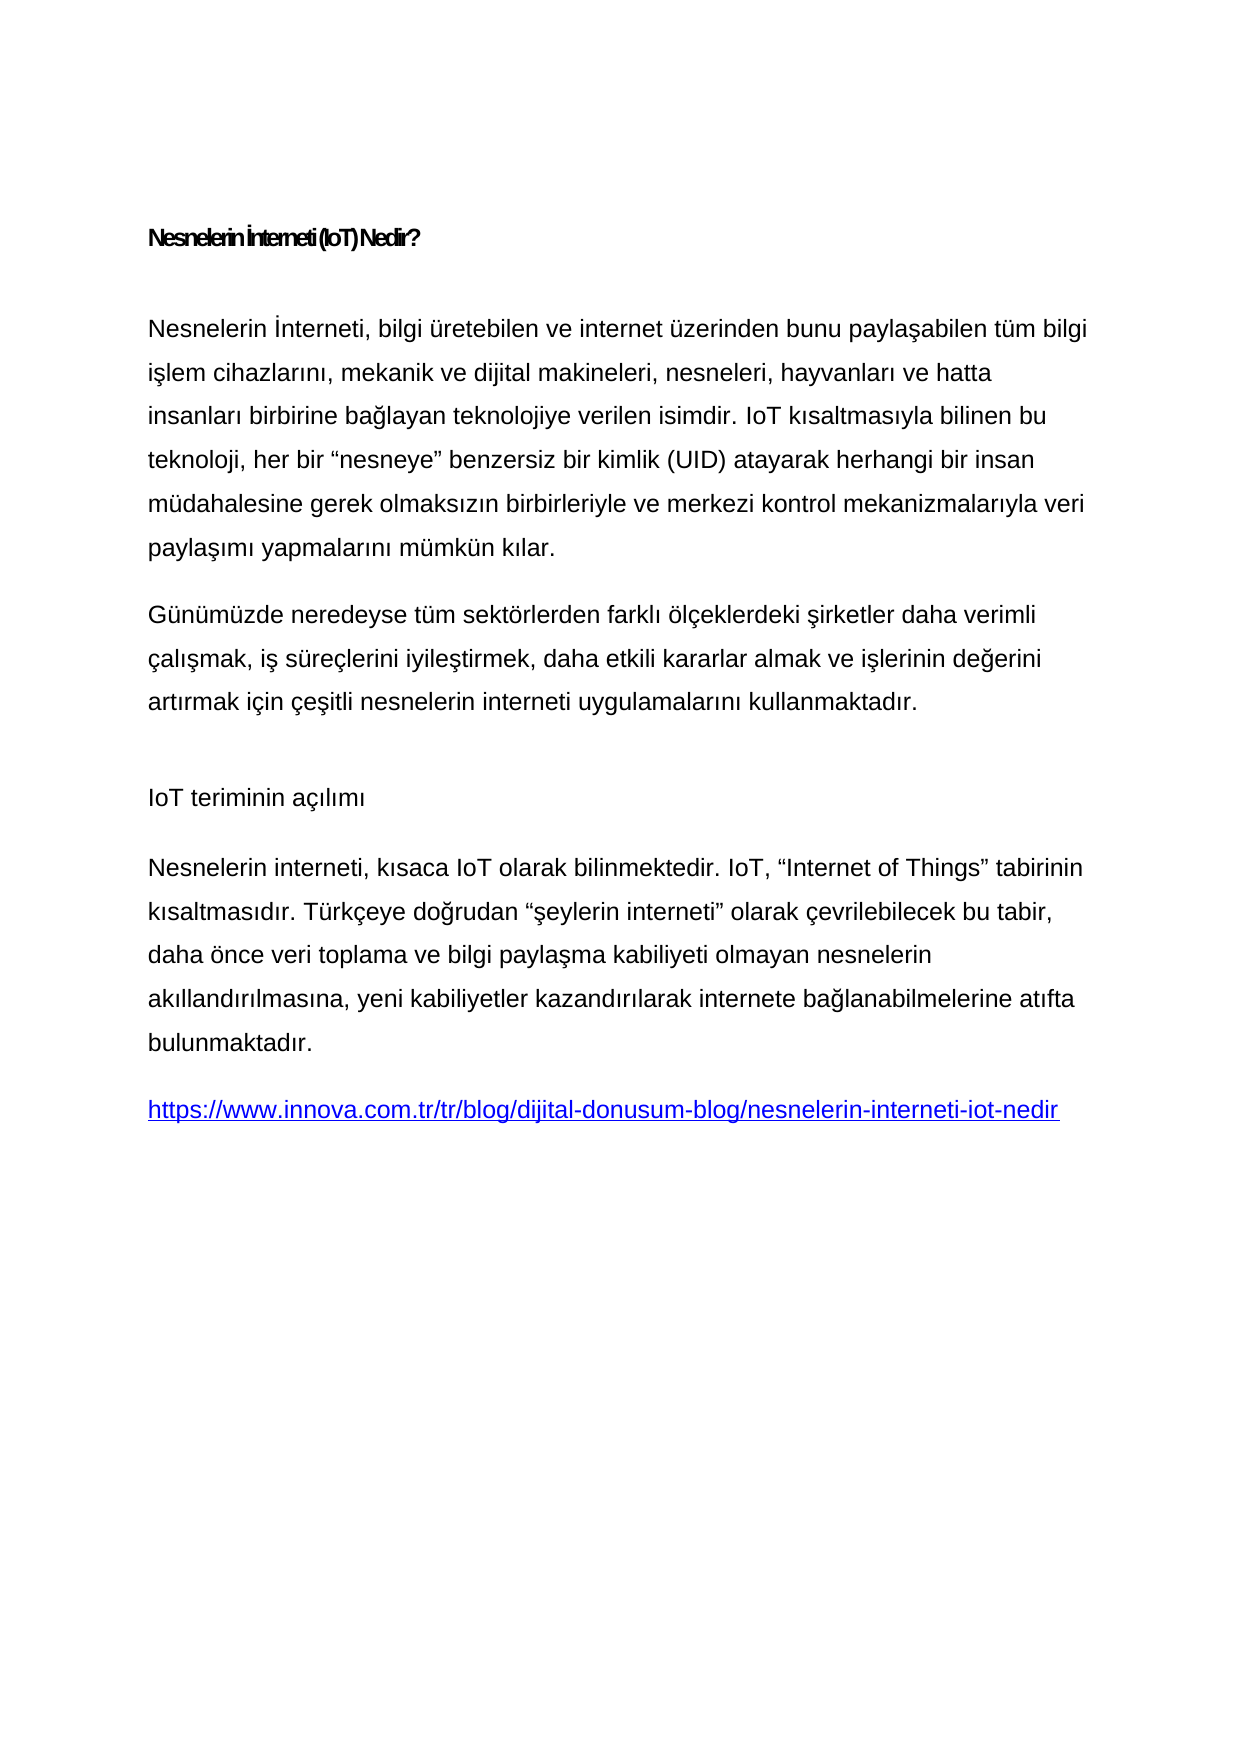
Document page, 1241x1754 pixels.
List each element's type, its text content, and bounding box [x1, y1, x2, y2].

text Günümüzde neredeyse tüm sektörlerden farklı ölçeklerdeki şirketler daha verimli çalışmak, iş süreçlerini iyileştirmek, daha etkili kararlar almak ve işlerinin değerini artırmak için çeşitli nesnelerin interneti uygulamalarını kullanmaktadır. [148, 585, 1093, 716]
text Nesnelerin interneti, kısaca IoT olarak bilinmektedir. IoT, “Internet of Things” tabirinin kısaltmasıdır. Türkçeye doğrudan “şeylerin interneti” olarak çevrilebilecek bu tabir, daha önce veri toplama ve bilgi paylaşma kabiliyeti olmayan nesnelerin akıllandırılmasına, yeni kabiliyetler kazandırılarak internete bağlanabilmelerine atıfta bulunmaktadır. [148, 838, 1093, 1056]
text Nesnelerin İnterneti, bilgi üretebilen ve internet üzerinden bunu paylaşabilen tüm bilgi işlem cihazlarını, mekanik ve dijital makineleri, nesneleri, hayvanları ve hatta insanları birbirine bağlayan teknolojiye verilen isimdir. IoT kısaltmasıyla bilinen bu teknoloji, her bir “nesneye” benzersiz bir kimlik (UID) atayarak herhangi bir insan müdahalesine gerek olmaksızın birbirleriyle ve merkezi kontrol mekanizmalarıyla veri paylaşımı yapmalarını mümkün kılar. [148, 299, 1093, 561]
text https://www.innova.com.tr/tr/blog/dijital-donusum-blog/nesnelerin-interneti-iot-nedir [148, 1080, 1093, 1124]
subtitle IoT teriminin açılımı [148, 783, 1093, 812]
text Nesnelerin İnterneti (IoT) Nedir? [148, 223, 1093, 252]
